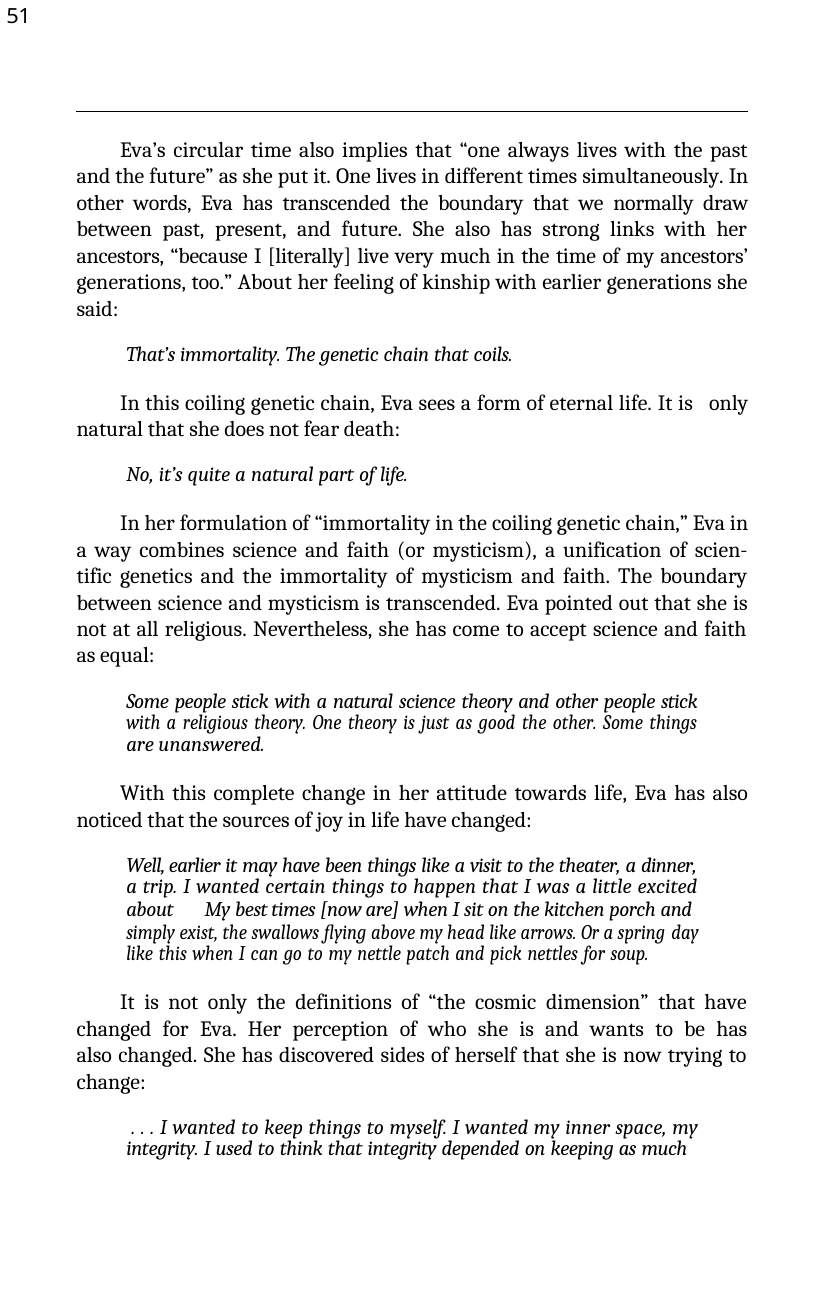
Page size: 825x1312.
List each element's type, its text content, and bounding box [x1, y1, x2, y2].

text Eva’s circular time also implies that “one always lives with the past and the future” as she put it. One lives in different times simultaneously. In other words, Eva has transcended the boundary that we normally draw between past, present, and future. She also has strong links with her ancestors, “because I [literally] live very much in the time of my ancestors’ generations, too.” About her feeling of kinship with earlier generations she said: [76, 138, 748, 322]
text No, it’s quite a natural part of life. [126, 463, 750, 487]
text With this complete change in her attitude towards life, Eva has also noticed that the sources of joy in life have changed: [76, 781, 748, 832]
text In this coiling genetic chain, Eva sees a form of eternal life. It is only natural that she does not fear death: [76, 391, 748, 442]
text In her formulation of “immortality in the coiling genetic chain,” Eva in a way combines science and faith (or mysticism), a unification of scien- tific genetics and the immortality of mysticism and faith. The boundary between science and mysticism is transcended. Eva pointed out that she is not at all religious. Nevertheless, she has come to accept science and faith as equal: [76, 511, 748, 668]
text . . . I wanted to keep things to myself. I wanted my inner space, my integrity. I used to think that integrity depended on keeping as much [126, 1117, 698, 1161]
text Well, earlier it may have been things like a visit to the theater, a dinner, a trip. I wanted certain things to happen that I was a little excited about My best times [now are] when I sit on the kitchen porch and [126, 854, 698, 921]
text simply exist, the swallows flying above my head like arrows. Or a spring day like this when I can go to my nettle patch and pick nettles for soup. [126, 922, 698, 966]
text It is not only the definitions of “the cosmic dimension” that have changed for Eva. Her perception of who she is and wants to be has also changed. She has discovered sides of herself that she is now trying to change: [76, 990, 748, 1094]
text Some people stick with a natural science theory and other people stick with a religious theory. One theory is just as good the other. Some things are unanswered. [126, 691, 698, 757]
text That’s immortality. The genetic chain that coils. [126, 343, 750, 367]
